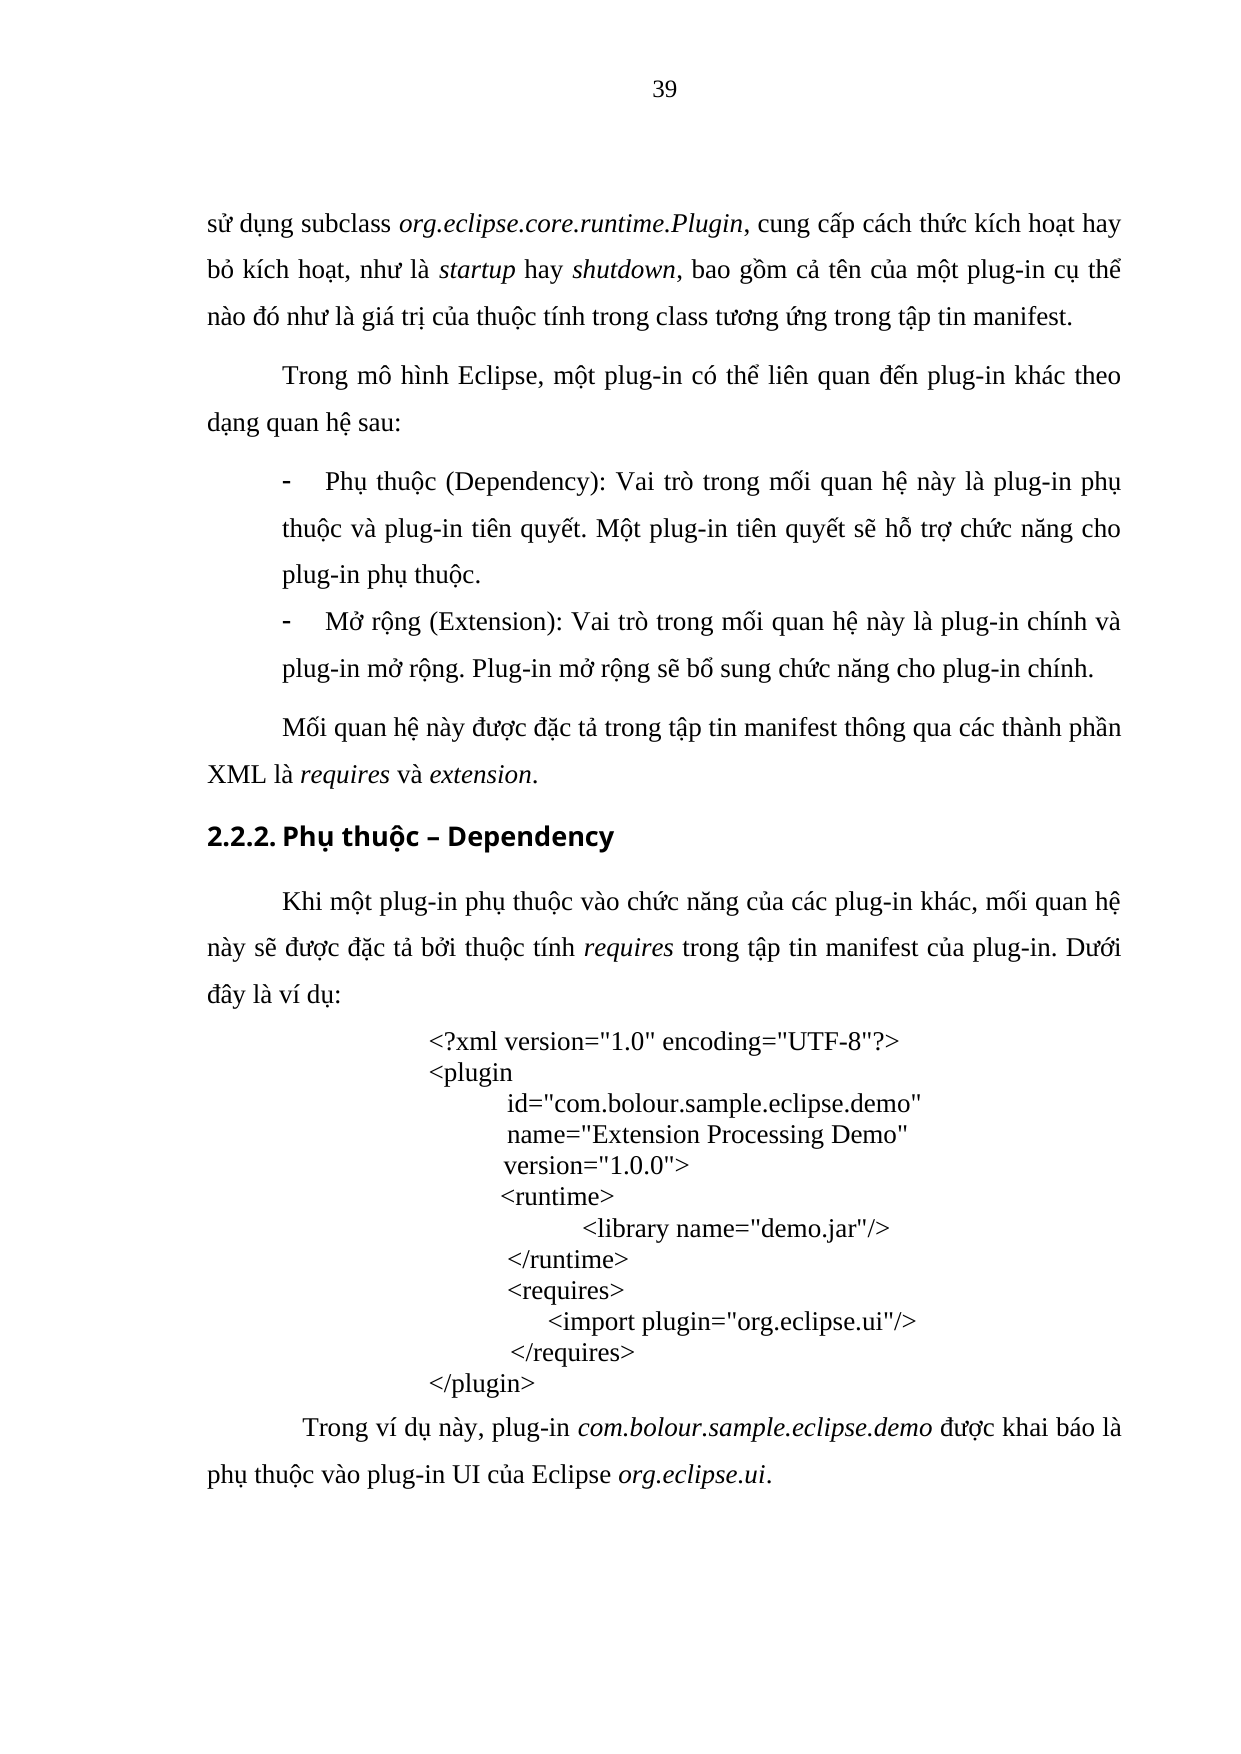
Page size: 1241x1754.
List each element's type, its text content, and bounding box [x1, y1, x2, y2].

text <import plugin="org.eclipse.ui"/> [503, 1305, 1122, 1336]
text id="com.bolour.sample.eclipse.demo" [428, 1087, 1122, 1118]
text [207, 207, 1122, 331]
text version="1.0.0"> [500, 1149, 1122, 1181]
text </requires> [500, 1336, 1122, 1367]
text <library name="demo.jar"/> [568, 1212, 1122, 1243]
text <requires> [428, 1274, 1122, 1305]
list Mở rộng (Extension): Vai trò trong mối quan hệ này là plug-in chính và plug-in mở rộng. Plug-in mở rộng sẽ bổ sung chức năng cho plug-in chính. [282, 605, 1122, 683]
text </runtime> [428, 1243, 1122, 1274]
subtitle Phụ thuộc – Dependency [207, 817, 1122, 854]
text <?xml version="1.0" encoding="UTF-8"?> [428, 1025, 1122, 1056]
list Phụ thuộc (Dependency): Vai trò trong mối quan hệ này là plug-in phụ thuộc và plug-in tiên quyết. Một plug-in tiên quyết sẽ hỗ trợ chức năng cho plug-in phụ thuộc. [282, 465, 1122, 590]
text name="Extension Processing Demo" [503, 1118, 1122, 1149]
text Trong ví dụ này, plug-in com.bolour.sample.eclipse.demo được khai báo là phụ thuộc vào plug-in UI của Eclipse org.eclipse.ui. [207, 1411, 1122, 1489]
text Mối quan hệ này được đặc tả trong tập tin manifest thông qua các thành phần XML là requires và extension. [207, 711, 1122, 789]
text <plugin [428, 1056, 1122, 1087]
text Khi một plug-in phụ thuộc vào chức năng của các plug-in khác, mối quan hệ này sẽ được đặc tả bởi thuộc tính requires trong tập tin manifest của plug-in. Dưới đây là ví dụ: [207, 885, 1122, 1009]
text <runtime> [496, 1181, 1122, 1212]
text </plugin> [428, 1367, 1122, 1398]
text Trong mô hình Eclipse, một plug-in có thể liên quan đến plug-in khác theo dạng quan hệ sau: [207, 359, 1122, 437]
